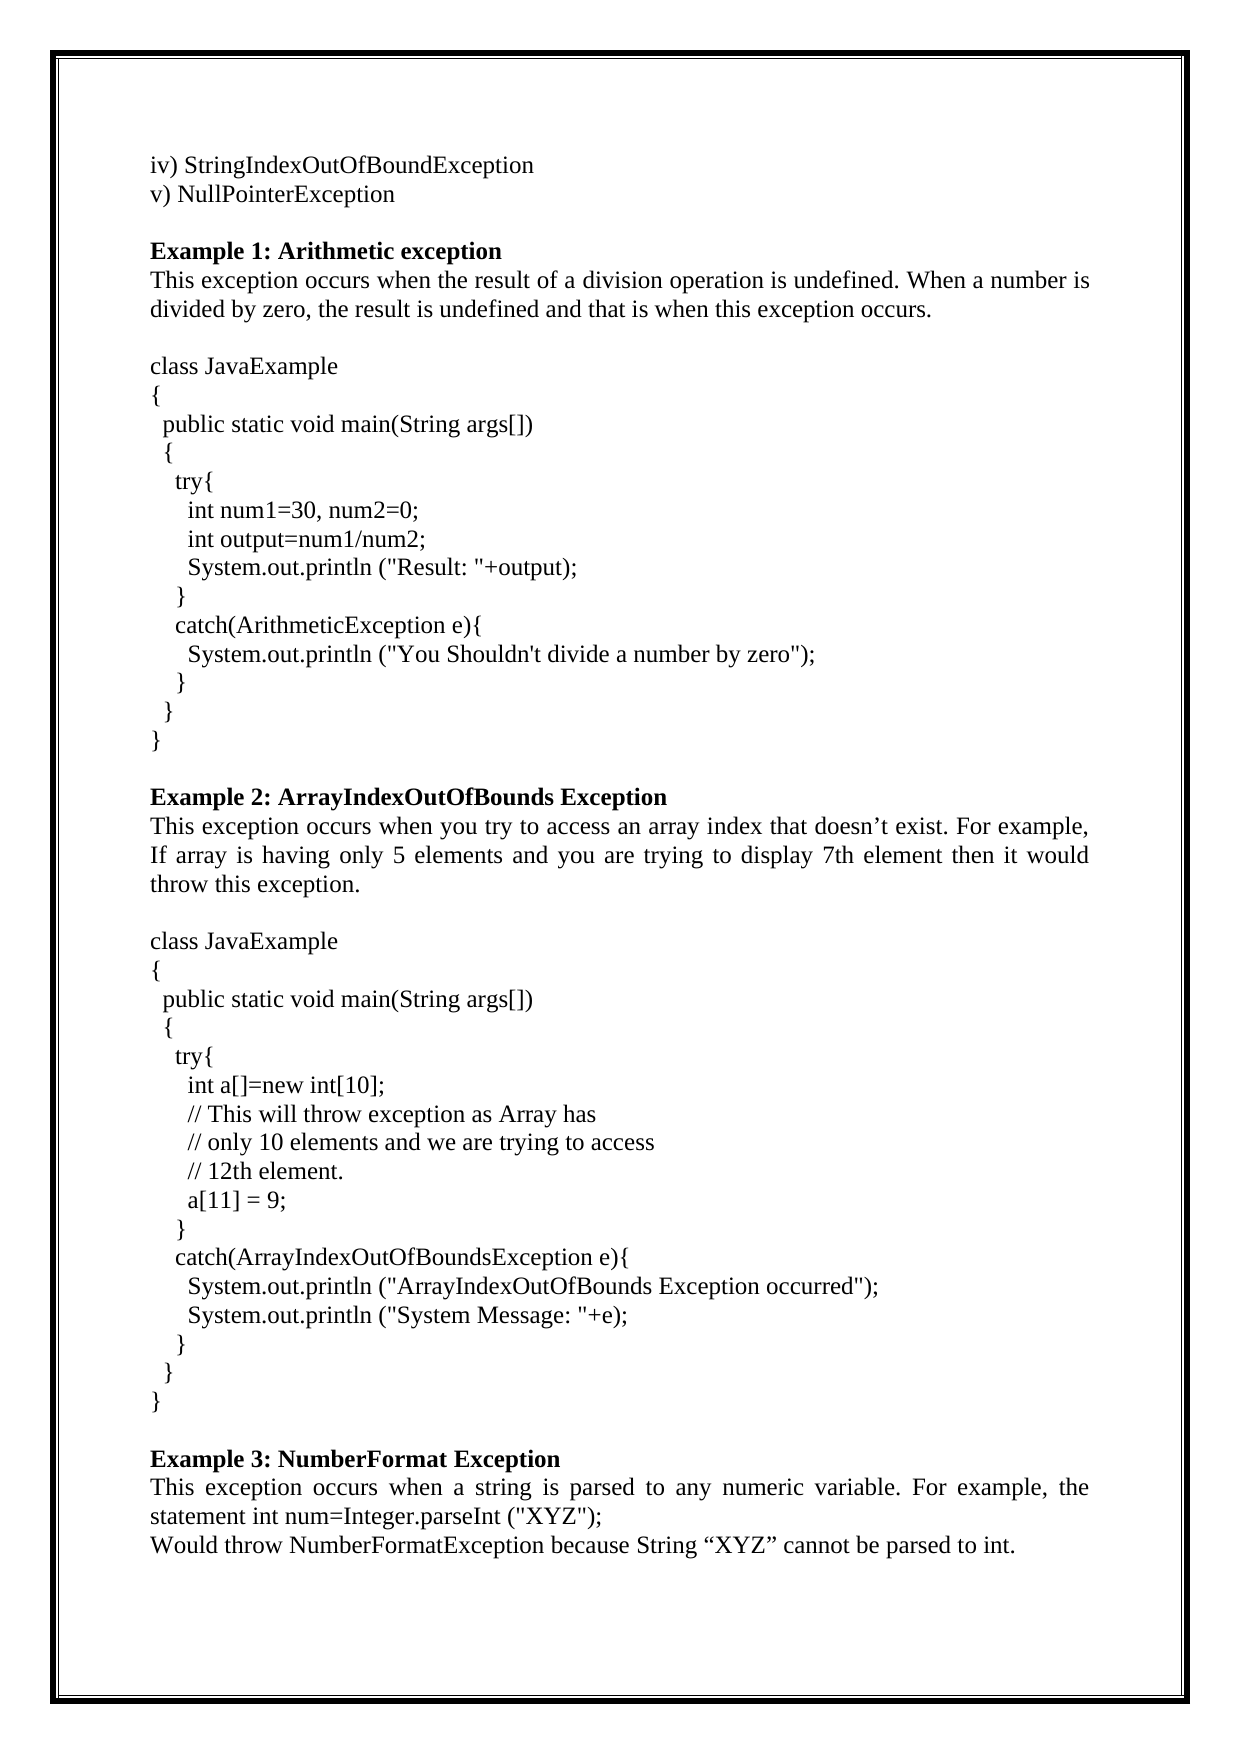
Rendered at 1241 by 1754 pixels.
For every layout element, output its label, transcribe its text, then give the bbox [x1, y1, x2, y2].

text { [150, 955, 1090, 984]
text System.out.println ("ArrayIndexOutOfBounds Exception occurred"); [150, 1271, 1090, 1300]
text public static void main(String args[]) [150, 409, 1090, 437]
text // 12th element. [150, 1156, 1090, 1185]
text System.out.println ("You Shouldn't divide a number by zero"); [150, 639, 1090, 667]
text This exception occurs when you try to access an array index that doesn’t exist. For example, If array is having only 5 elements and you are trying to display 7th element then it would throw this exception. [150, 811, 1090, 897]
text } [150, 1329, 1090, 1357]
text // only 10 elements and we are trying to access [150, 1127, 1090, 1156]
text } [150, 1357, 1090, 1386]
text } [150, 696, 1090, 725]
text int num1=30, num2=0; [150, 495, 1090, 524]
text } [150, 1386, 1090, 1415]
text Example 1: Arithmetic exception [150, 236, 1090, 265]
text Example 2: ArrayIndexOutOfBounds Exception [150, 782, 1090, 811]
text Example 3: NumberFormat Exception [150, 1444, 1090, 1472]
text { [150, 380, 1090, 409]
text class JavaExample [150, 351, 1090, 380]
text Would throw NumberFormatException because String “XYZ” cannot be parsed to int. [150, 1530, 1090, 1559]
text { [150, 1012, 1090, 1041]
text } [150, 581, 1090, 610]
text try{ [150, 1041, 1090, 1070]
text catch(ArrayIndexOutOfBoundsException e){ [150, 1242, 1090, 1271]
text a[11] = 9; [150, 1185, 1090, 1214]
text catch(ArithmeticException e){ [150, 610, 1090, 639]
text } [150, 725, 1090, 754]
text { [150, 437, 1090, 466]
text int a[]=new int[10]; [150, 1070, 1090, 1099]
text try{ [150, 466, 1090, 495]
text public static void main(String args[]) [150, 984, 1090, 1012]
text } [150, 1214, 1090, 1242]
text This exception occurs when the result of a division operation is undefined. When a number is divided by zero, the result is undefined and that is when this exception occurs. [150, 265, 1090, 322]
text class JavaExample [150, 926, 1090, 955]
text int output=num1/num2; [150, 524, 1090, 552]
text v) NullPointerException [150, 179, 1090, 207]
text System.out.println ("System Message: "+e); [150, 1300, 1090, 1329]
text // This will throw exception as Array has [150, 1099, 1090, 1127]
text System.out.println ("Result: "+output); [150, 552, 1090, 581]
text iv) StringIndexOutOfBoundException [150, 150, 1090, 179]
text This exception occurs when a string is parsed to any numeric variable. For example, the statement int num=Integer.parseInt ("XYZ"); [150, 1472, 1090, 1530]
text } [150, 667, 1090, 696]
